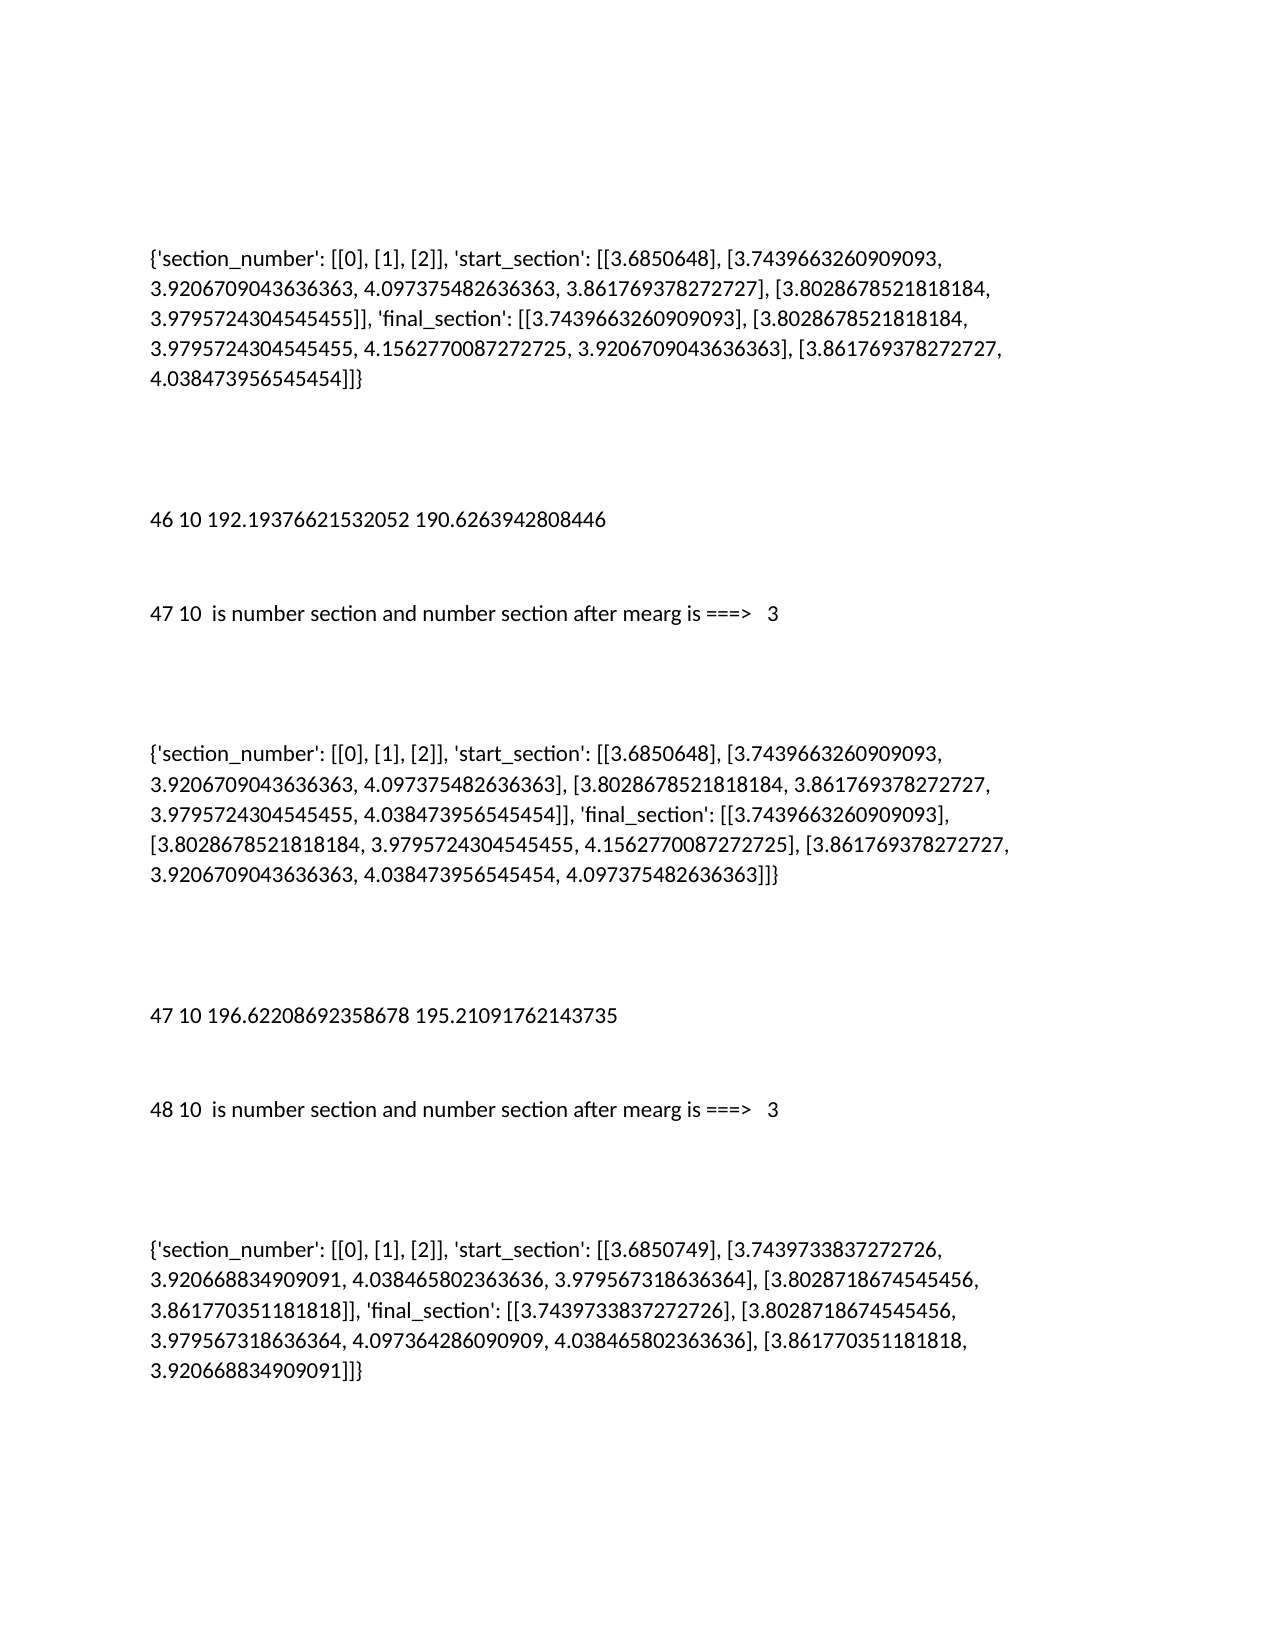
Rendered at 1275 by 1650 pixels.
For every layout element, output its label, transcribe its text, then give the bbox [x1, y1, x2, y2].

text {'section_number': [[0], [1], [2]], 'start_section': [[3.6850648], [3.7439663260909093, 3.9206709043636363, 4.097375482636363], [3.8028678521818184, 3.861769378272727, 3.9795724304545455, 4.038473956545454]], 'final_section': [[3.7439663260909093], [3.8028678521818184, 3.9795724304545455, 4.1562770087272725], [3.861769378272727, 3.9206709043636363, 4.038473956545454, 4.097375482636363]]} [150, 739, 1125, 888]
text {'section_number': [[0], [1], [2]], 'start_section': [[3.6850648], [3.7439663260909093, 3.9206709043636363, 4.097375482636363, 3.861769378272727], [3.8028678521818184, 3.9795724304545455]], 'final_section': [[3.7439663260909093], [3.8028678521818184, 3.9795724304545455, 4.1562770087272725, 3.9206709043636363], [3.861769378272727, 4.038473956545454]]} [150, 244, 1125, 393]
text 47 10 196.62208692358678 195.21091762143735 [150, 1001, 1125, 1029]
text 47 10 is number section and number section after mearg is ===> 3 [150, 599, 1125, 627]
text 46 10 192.19376621532052 190.6263942808446 [150, 505, 1125, 533]
text 48 10 is number section and number section after mearg is ===> 3 [150, 1095, 1125, 1123]
text {'section_number': [[0], [1], [2]], 'start_section': [[3.6850749], [3.7439733837272726, 3.920668834909091, 4.038465802363636, 3.979567318636364], [3.8028718674545456, 3.861770351181818]], 'final_section': [[3.7439733837272726], [3.8028718674545456, 3.979567318636364, 4.097364286090909, 4.038465802363636], [3.861770351181818, 3.920668834909091]]} [150, 1235, 1125, 1384]
